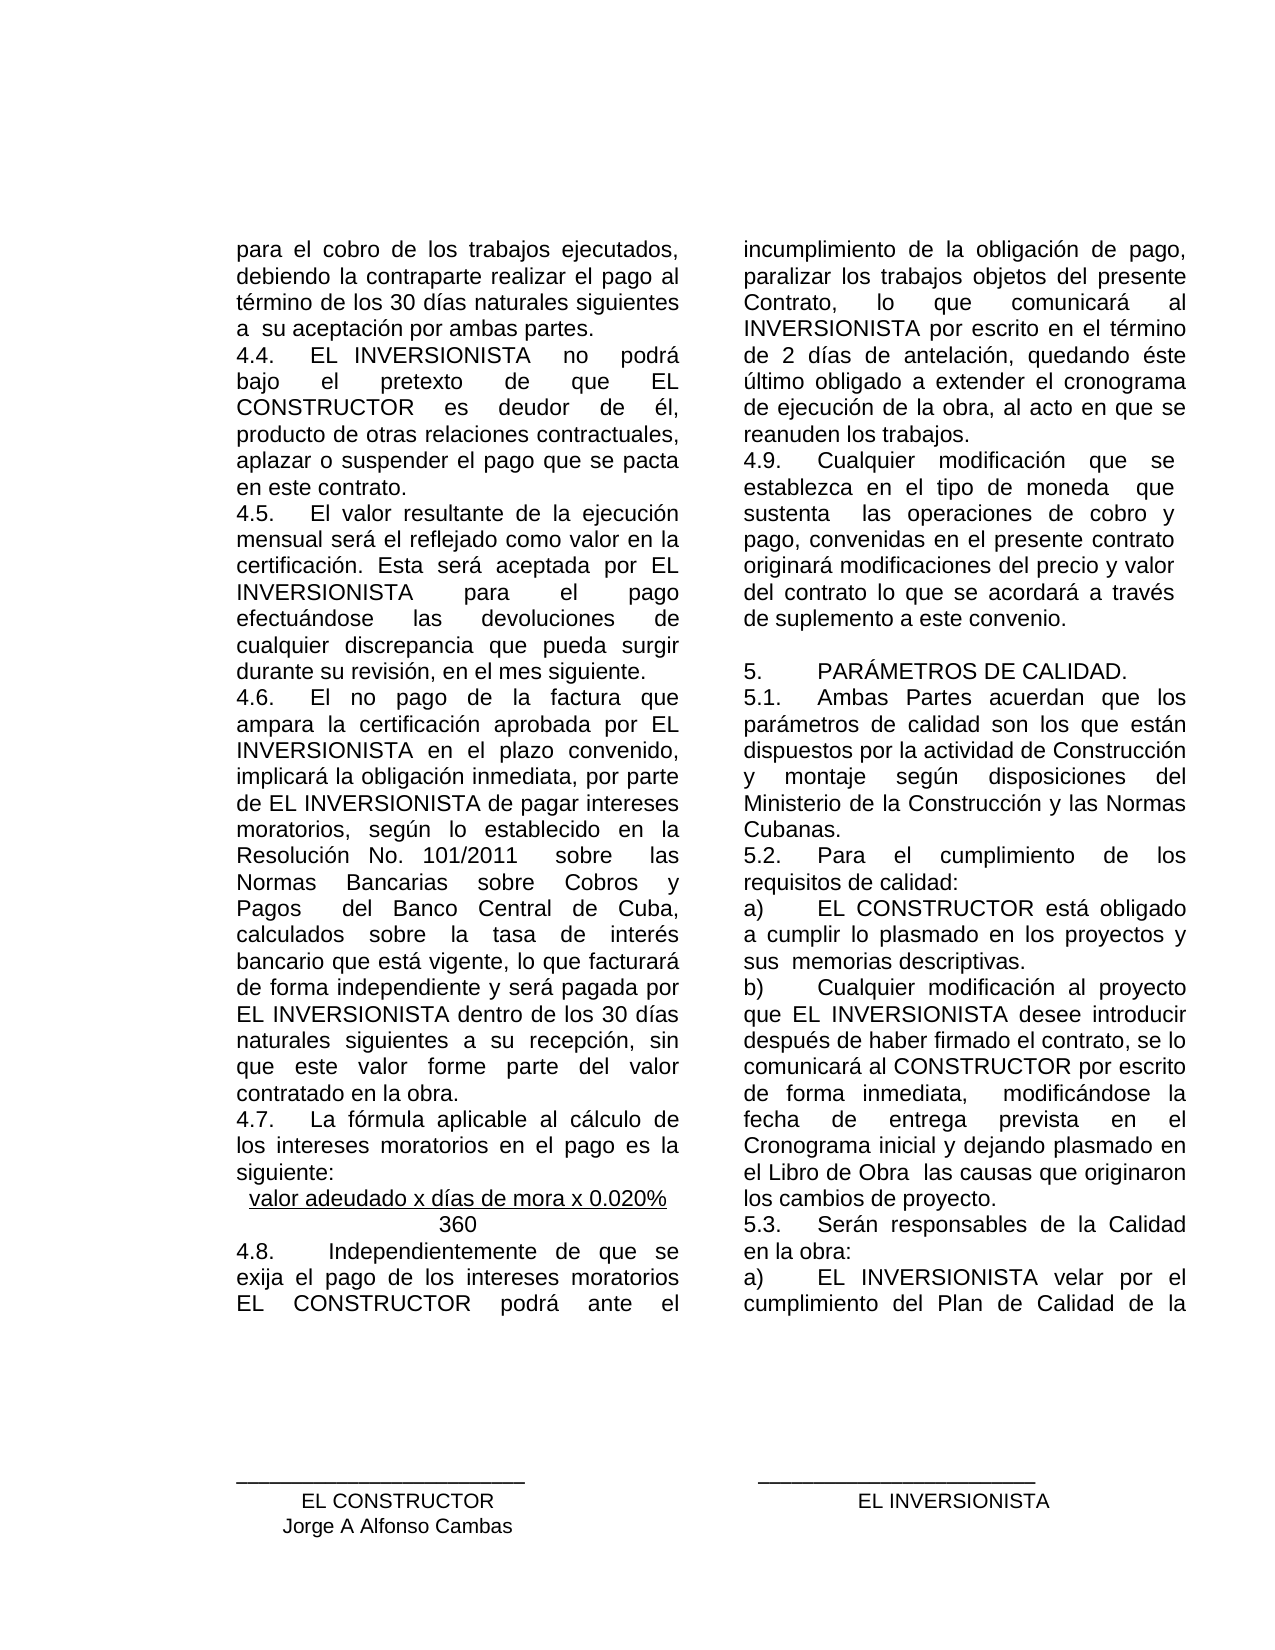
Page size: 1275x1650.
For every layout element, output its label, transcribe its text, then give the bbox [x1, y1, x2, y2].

list El no pago de la factura que ampara la certificación aprobada por EL INVERSIONISTA en el plazo convenido, implicará la obligación inmediata, por parte de EL INVERSIONISTA de pagar intereses moratorios, según lo establecido en 101/2011 sobre las Normas Bancarias sobre Cobros y Pagos del Banco Central de Cuba, calculados sobre la tasa de interés bancario que está vigente, lo que facturará de forma independiente y será pagada por EL INVERSIONISTA dentro de los 30 días naturales siguientes a su recepción, sin que este valor forme parte del valor contratado en la obra. [236, 684, 679, 1106]
list La fórmula aplicable al cálculo de los intereses moratorios en el pago es la siguiente: [236, 1106, 679, 1185]
list Cualquier modificación que se establezca en el tipo de moneda que sustenta las operaciones de cobro y pago, convenidas en el presente contrato originará modificaciones del precio y valor del contrato lo que se acordará a través de suplemento a este convenio. [743, 447, 1175, 632]
list Para el cumplimiento de los requisitos de calidad: [743, 842, 1187, 895]
list Serán responsables de en la obra: [743, 1211, 1187, 1264]
list Independientemente de que se exija el pago de los intereses moratorios EL CONSTRUCTOR podrá ante el incumplimiento de la obligación de pago, paralizar los trabajos objetos del presente Contrato, lo que comunicará al INVERSIONISTA por escrito en el término de 2 días de antelación, quedando éste último obligado a extender el cronograma de ejecución de la obra, al acto en que se reanuden los trabajos. [236, 1238, 679, 1317]
list EL INVERSIONISTA velar por el cumplimiento del Plan de Calidad de la obra. [743, 1264, 1187, 1317]
list Cualquier modificación al proyecto que EL INVERSIONISTA desee introducir después de haber firmado el contrato, se lo comunicará al CONSTRUCTOR por escrito de forma inmediata, modificándose la fecha de entrega prevista en el Cronograma inicial y dejando plasmado en el Libro de Obra las causas que originaron los cambios de proyecto. [743, 974, 1187, 1211]
text valor adeudado x días de mora x 0.020% [236, 1185, 679, 1211]
list Independientemente de que se exija el pago de los intereses moratorios EL CONSTRUCTOR podrá ante el incumplimiento de la obligación de pago, paralizar los trabajos objetos del presente Contrato, lo que comunicará al INVERSIONISTA por escrito en el término de 2 días de antelación, quedando éste último obligado a extender el cronograma de ejecución de la obra, al acto en que se reanuden los trabajos. [743, 236, 1187, 447]
list PARÁMETROS DE CALIDAD. [743, 658, 1187, 684]
list El valor resultante de la ejecución mensual será el reflejado como valor en la certificación. Esta será aceptada por EL INVERSIONISTA para el pago efectuándose las devoluciones de cualquier discrepancia que pueda surgir durante su revisión, en el mes siguiente. [236, 500, 679, 684]
list EL CONSTRUCTOR está obligado a cumplir lo plasmado en los proyectos y sus memorias descriptivas. [743, 895, 1187, 974]
list EL INVERSIONISTA no podrá bajo el pretexto de que EL CONSTRUCTOR es deudor de él, producto de otras relaciones contractuales, aplazar o suspender el pago que se pacta en este contrato. [236, 342, 679, 500]
list Ambas Partes acuerdan que los parámetros de calidad son los que están dispuestos por la actividad de Construcción y montaje según disposiciones del Ministerio de y las Normas Cubanas. [743, 684, 1187, 842]
text 360 [236, 1211, 679, 1238]
